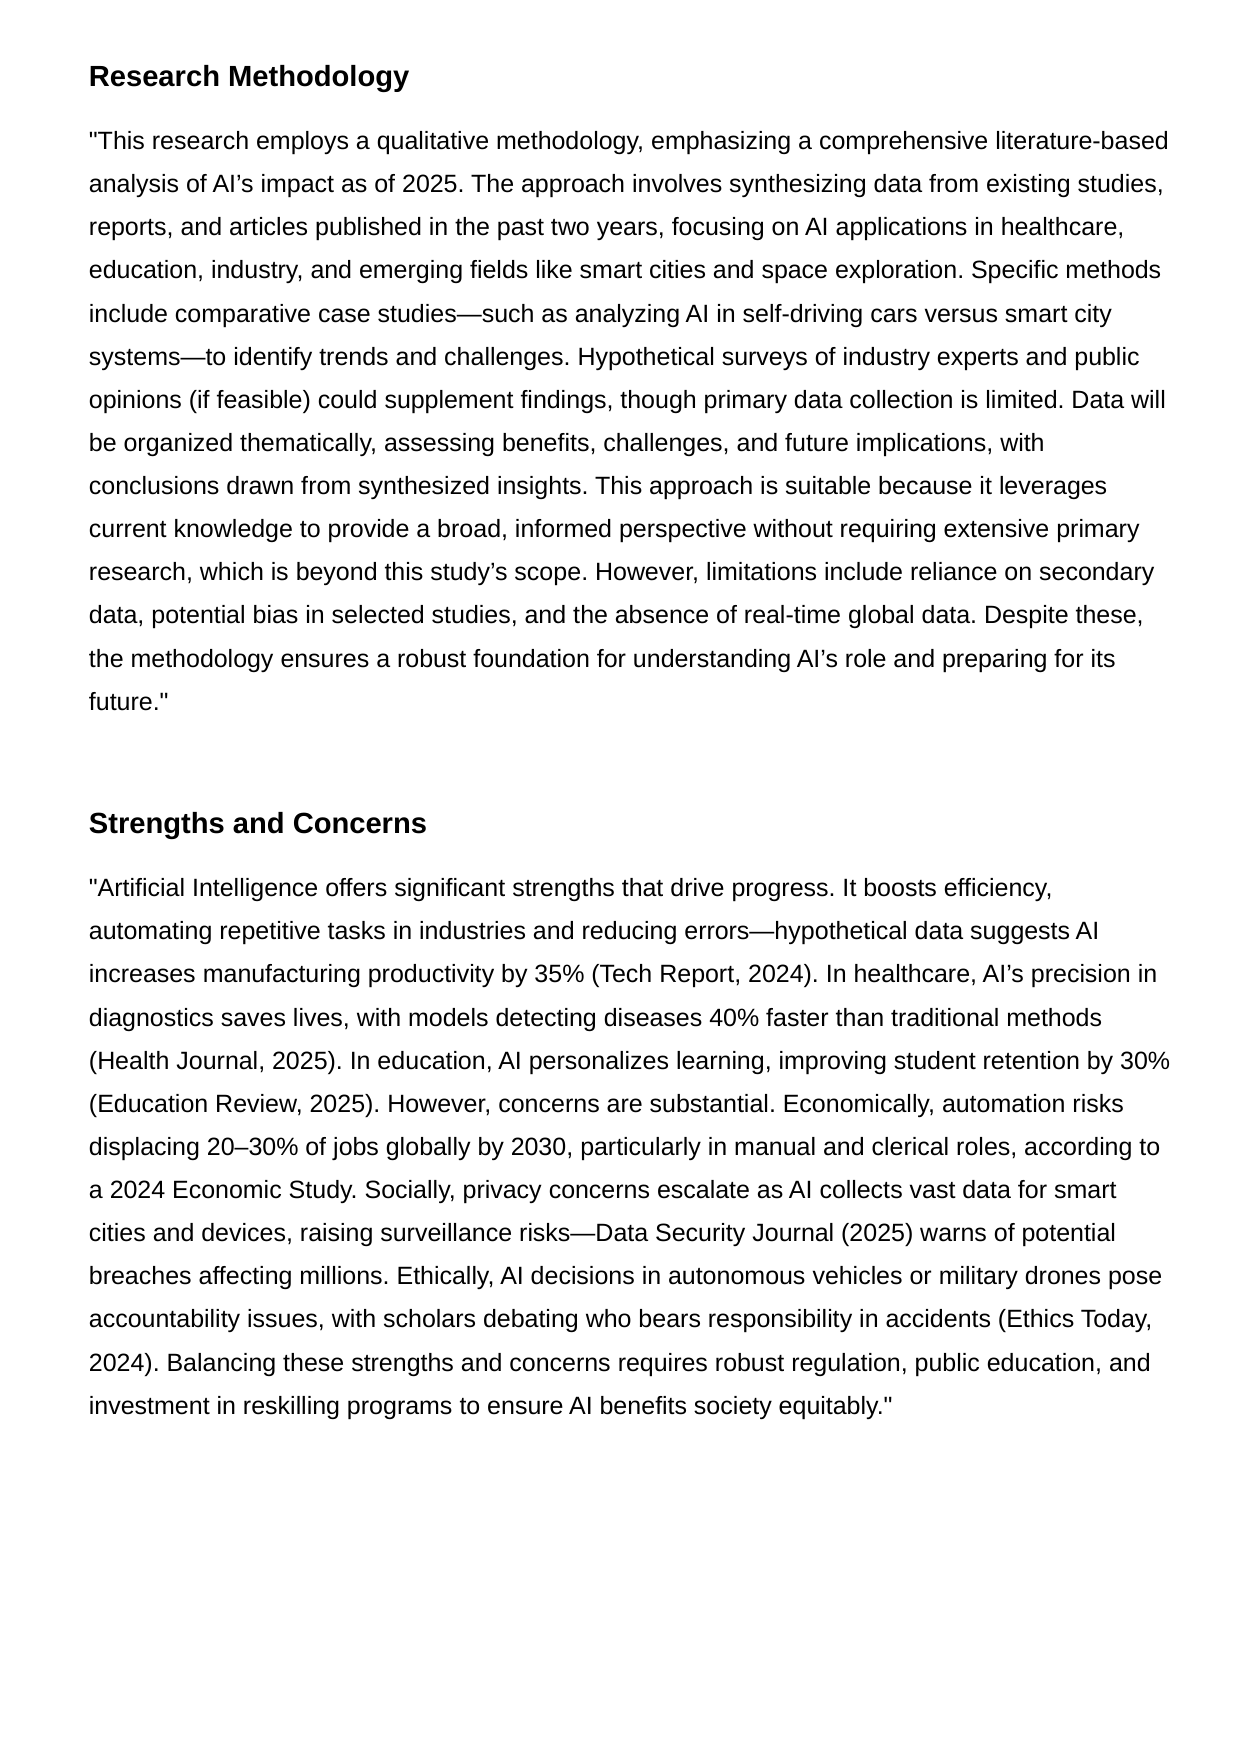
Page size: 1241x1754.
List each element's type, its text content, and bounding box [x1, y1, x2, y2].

text Research Methodology [89, 59, 1181, 93]
text "Artificial Intelligence offers significant strengths that drive progress. It boosts efficiency, automating repetitive tasks in industries and reducing errors—hypothetical data suggests AI increases manufacturing productivity by 35% (Tech Report, 2024). In healthcare, AI’s precision in diagnostics saves lives, with models detecting diseases 40% faster than traditional methods (Health Journal, 2025). In education, AI personalizes learning, improving student retention by 30% (Education Review, 2025). However, concerns are substantial. Economically, automation risks displacing 20–30% of jobs globally by 2030, particularly in manual and clerical roles, according to a 2024 Economic Study. Socially, privacy concerns escalate as AI collects vast data for smart cities and devices, raising surveillance risks—Data Security Journal (2025) warns of potential breaches affecting millions. Ethically, AI decisions in autonomous vehicles or military drones pose accountability issues, with scholars debating who bears responsibility in accidents (Ethics Today, 2024). Balancing these strengths and concerns requires robust regulation, public education, and investment in reskilling programs to ensure AI benefits society equitably." [89, 873, 1181, 1419]
text "This research employs a qualitative methodology, emphasizing a comprehensive literature-based analysis of AI’s impact as of 2025. The approach involves synthesizing data from existing studies, reports, and articles published in the past two years, focusing on AI applications in healthcare, education, industry, and emerging fields like smart cities and space exploration. Specific methods include comparative case studies—such as analyzing AI in self-driving cars versus smart city systems—to identify trends and challenges. Hypothetical surveys of industry experts and public opinions (if feasible) could supplement findings, though primary data collection is limited. Data will be organized thematically, assessing benefits, challenges, and future implications, with conclusions drawn from synthesized insights. This approach is suitable because it leverages current knowledge to provide a broad, informed perspective without requiring extensive primary research, which is beyond this study’s scope. However, limitations include reliance on secondary data, potential bias in selected studies, and the absence of real-time global data. Despite these, the methodology ensures a robust foundation for understanding AI’s role and preparing for its future." [89, 126, 1181, 715]
text Strengths and Concerns [89, 806, 1181, 840]
